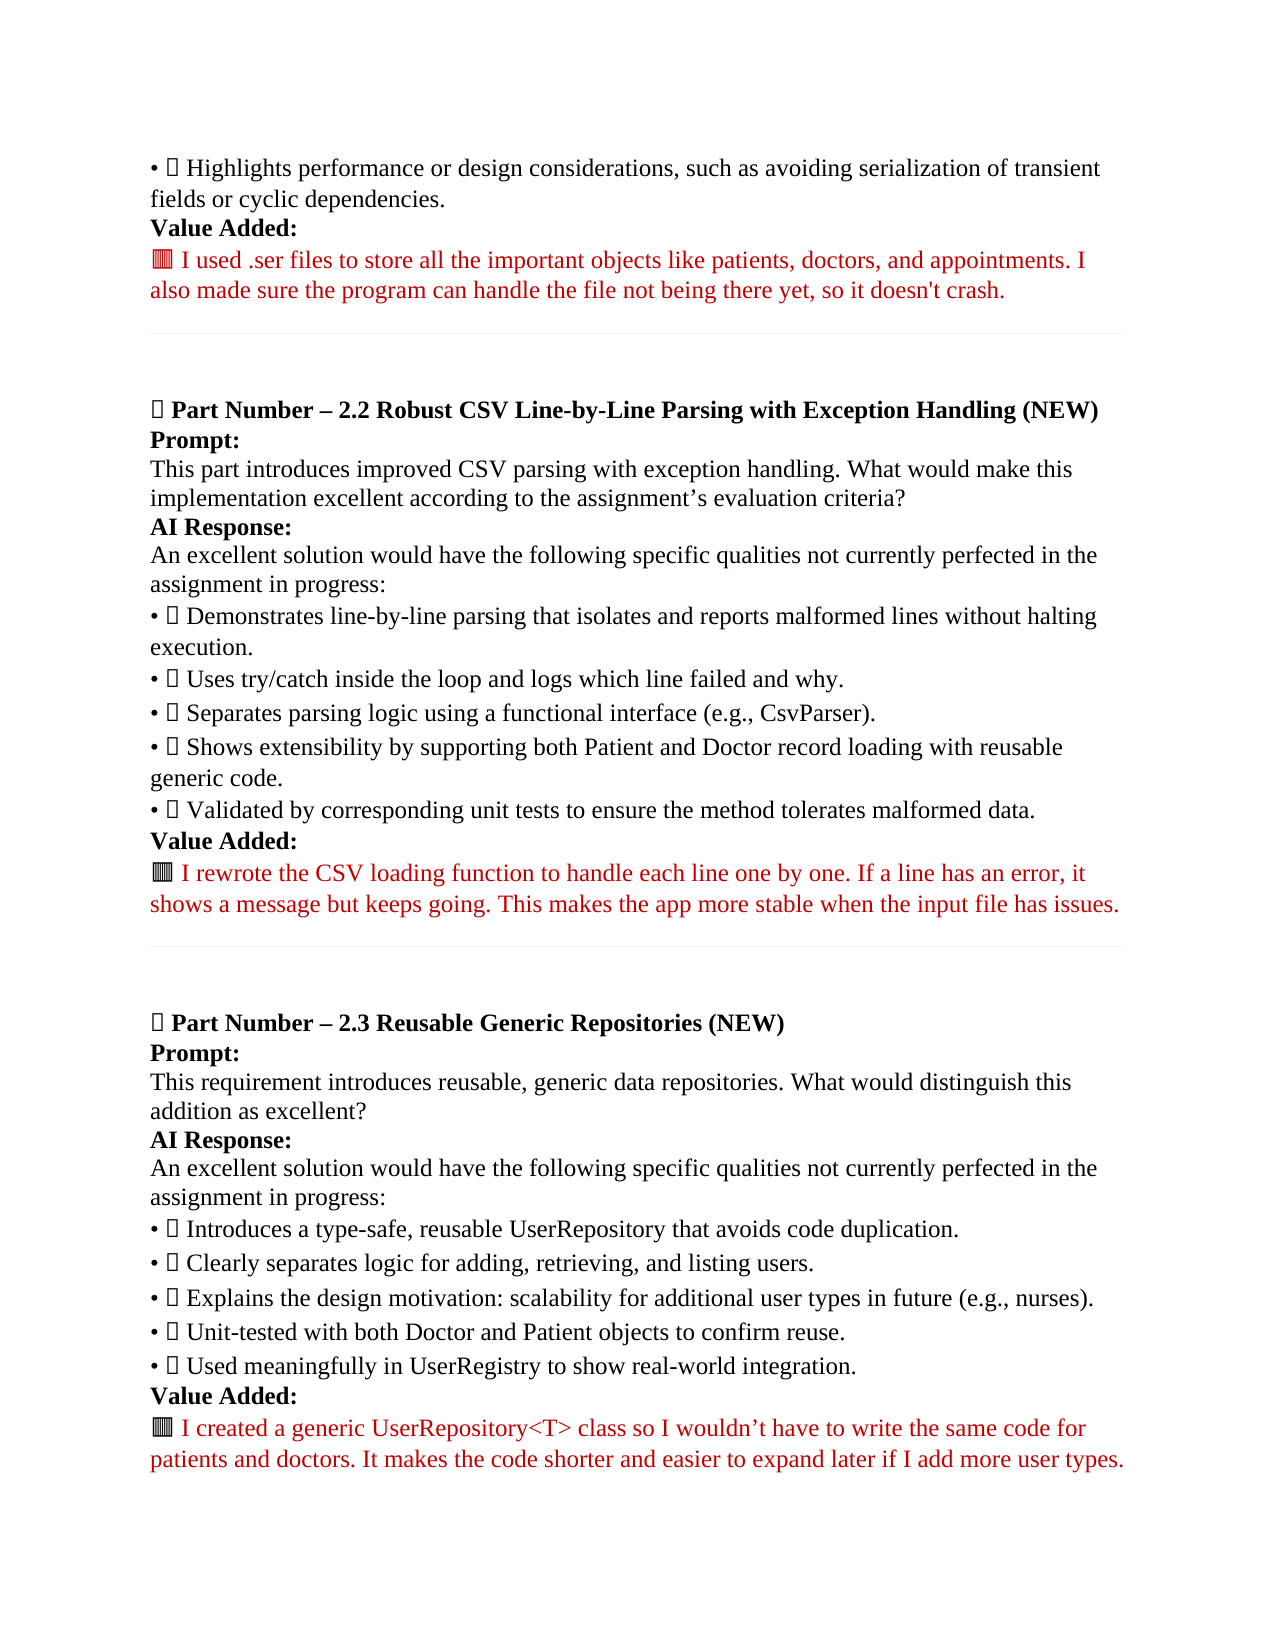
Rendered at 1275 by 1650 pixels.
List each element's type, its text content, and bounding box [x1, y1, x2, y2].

text ✅ AI PROMPT + RESPONSE + VALUE (Section 2.1, 5, 6.1, 6.2) [150, 256, 1125, 290]
text 🔷 Part Number – 2.1 Object Serialization of Core Data Prompt: For part 2.1, evaluate the implementation of object serialization. What would make this part an excellent solution according to the instructor’s expectations? AI Response: An excellent solution would have the following specific qualities not currently perfected in the assignment in progress: • ✅ Clear explanation of why serialization is being used and what problem it solves. • ✅ Demonstrates correct use of Serializable interface on custom classes like Patient, Doctor, and Appointment. • ✅ Shows actual code snippets of saving and loading serialized data using ObjectOutputStream and ObjectInputStream. • ✅ Includes fallback logic or graceful handling when .ser files are not yet present. • ✅ Highlights performance or design considerations, such as avoiding serialization of transient fields or cyclic dependencies. Value Added: 🟥 I used .ser files to store all the important objects like patients, doctors, and appointments. I also made sure the program can handle the file not being there yet, so it doesn't crash. [150, 377, 1125, 931]
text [150, 1018, 1125, 1482]
